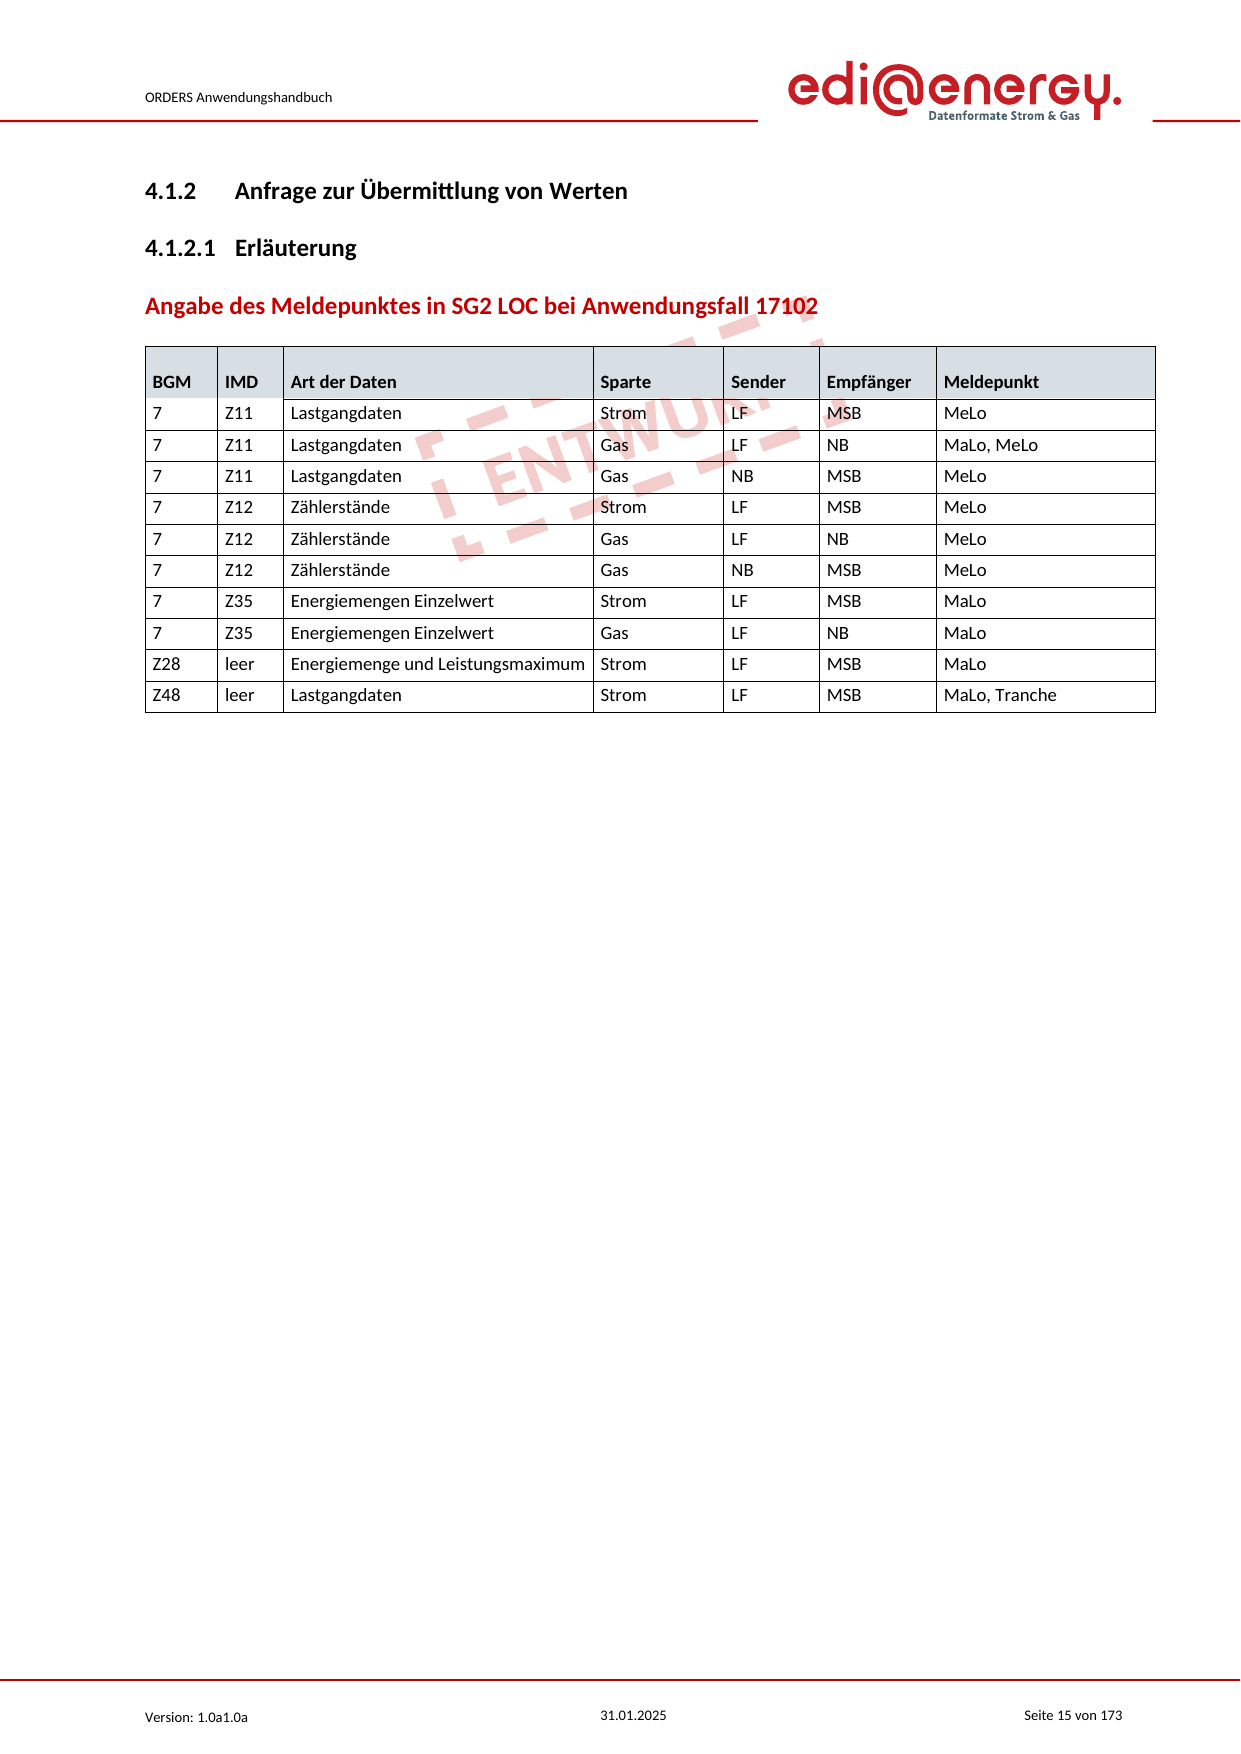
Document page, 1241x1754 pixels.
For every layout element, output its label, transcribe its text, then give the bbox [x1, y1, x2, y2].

subtitle Erläuterung [145, 231, 1122, 262]
table_cell Strom [594, 650, 723, 681]
table_cell Zählerstände [284, 494, 593, 524]
table_cell 7 [146, 525, 217, 555]
table_cell Z11 [218, 431, 283, 461]
table_cell MSB [820, 400, 936, 430]
table_header Empfänger [820, 347, 936, 398]
table_cell 7 [146, 494, 217, 524]
table_cell Energiemengen Einzelwert [284, 619, 593, 649]
table_cell NB [724, 556, 819, 587]
table_cell leer [218, 682, 283, 712]
table_cell MaLo, Tranche [937, 682, 1155, 712]
table_cell LF [724, 400, 819, 430]
table_header Sparte [594, 347, 723, 398]
table_cell LF [724, 650, 819, 681]
table_cell Z48 [146, 682, 217, 712]
table_cell Z11 [218, 462, 283, 493]
table_cell Gas [594, 525, 723, 555]
table_cell Lastgangdaten [284, 431, 593, 461]
table_cell 7 [146, 556, 217, 587]
table_cell MeLo [937, 525, 1155, 555]
table_cell MaLo [937, 619, 1155, 649]
table_cell Strom [594, 400, 723, 430]
table_cell Strom [594, 682, 723, 712]
table_cell Z12 [218, 494, 283, 524]
table_cell 7 [146, 619, 217, 649]
table_cell Gas [594, 431, 723, 461]
table_cell LF [724, 431, 819, 461]
table_header Art der Daten [284, 347, 593, 398]
table_cell 7 [146, 399, 217, 430]
table_cell Lastgangdaten [284, 682, 593, 712]
table_cell Gas [594, 556, 723, 587]
table_cell NB [820, 619, 936, 649]
table_cell MaLo [937, 588, 1155, 618]
table_cell MeLo [937, 400, 1155, 430]
table_cell MSB [820, 494, 936, 524]
table_header IMD [218, 347, 283, 398]
table_cell NB [820, 431, 936, 461]
text Angabe des Meldepunktes in SG2 LOC bei Anwendungsfall 17102 [145, 287, 1122, 321]
table_cell Z28 [146, 650, 217, 681]
table_cell LF [724, 494, 819, 524]
table_cell Strom [594, 588, 723, 618]
table_cell Z12 [218, 525, 283, 555]
table_cell MaLo, MeLo [937, 431, 1155, 461]
table_cell MeLo [937, 556, 1155, 587]
table_cell 7 [146, 588, 217, 618]
table_cell LF [724, 619, 819, 649]
table_cell MeLo [937, 462, 1155, 493]
table_cell MSB [820, 682, 936, 712]
table_cell LF [724, 525, 819, 555]
table_cell NB [724, 462, 819, 493]
table_cell Energiemengen Einzelwert [284, 588, 593, 618]
table_cell LF [724, 588, 819, 618]
table_cell Gas [594, 462, 723, 493]
table_cell MSB [820, 556, 936, 587]
table_cell MeLo [937, 494, 1155, 524]
table_cell Z12 [218, 556, 283, 587]
table_cell leer [218, 650, 283, 681]
table_cell MaLo [937, 650, 1155, 681]
table_cell Energiemenge und Leistungsmaximum [284, 650, 593, 681]
table_cell 7 [146, 462, 217, 493]
table_header BGM [146, 347, 217, 398]
table_cell MSB [820, 650, 936, 681]
table_cell NB [820, 525, 936, 555]
table_cell MSB [820, 588, 936, 618]
table_cell Lastgangdaten [284, 400, 593, 430]
table_cell Z35 [218, 619, 283, 649]
table_cell Strom [594, 494, 723, 524]
table_header Meldepunkt [937, 347, 1155, 398]
table_cell LF [724, 682, 819, 712]
table_cell 7 [146, 431, 217, 461]
table_cell Z11 [218, 399, 283, 430]
table_cell Gas [594, 619, 723, 649]
subtitle Anfrage zur Übermittlung von Werten [145, 173, 1122, 206]
table_cell MSB [820, 462, 936, 493]
table_cell Z35 [218, 588, 283, 618]
table_header Sender [724, 347, 819, 398]
table_cell Lastgangdaten [284, 462, 593, 493]
table_cell Zählerstände [284, 525, 593, 555]
table_cell Zählerstände [284, 556, 593, 587]
